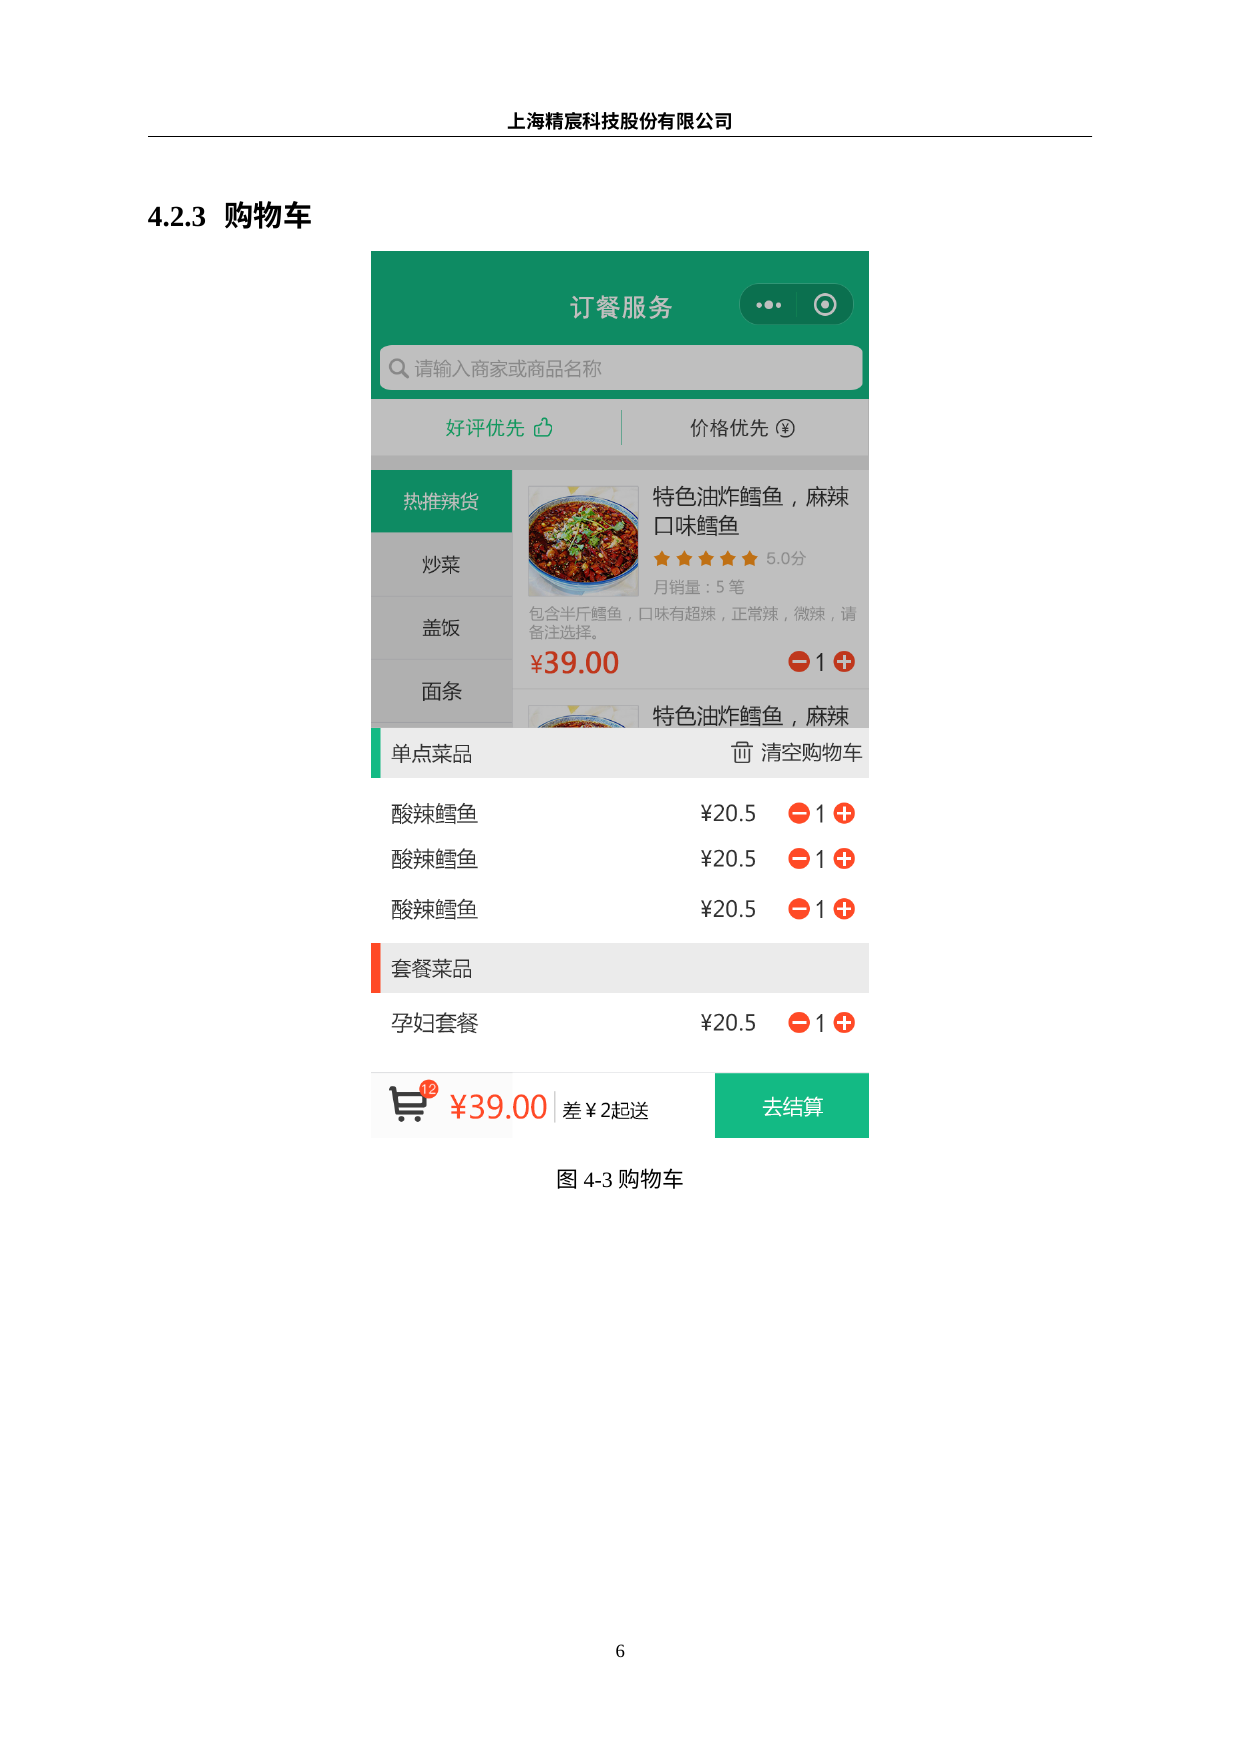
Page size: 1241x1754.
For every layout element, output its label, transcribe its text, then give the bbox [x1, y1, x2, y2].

text 图 4-3 购物车 [148, 1162, 1092, 1193]
subtitle 购物车 [148, 192, 1092, 235]
picture [371, 251, 869, 1138]
